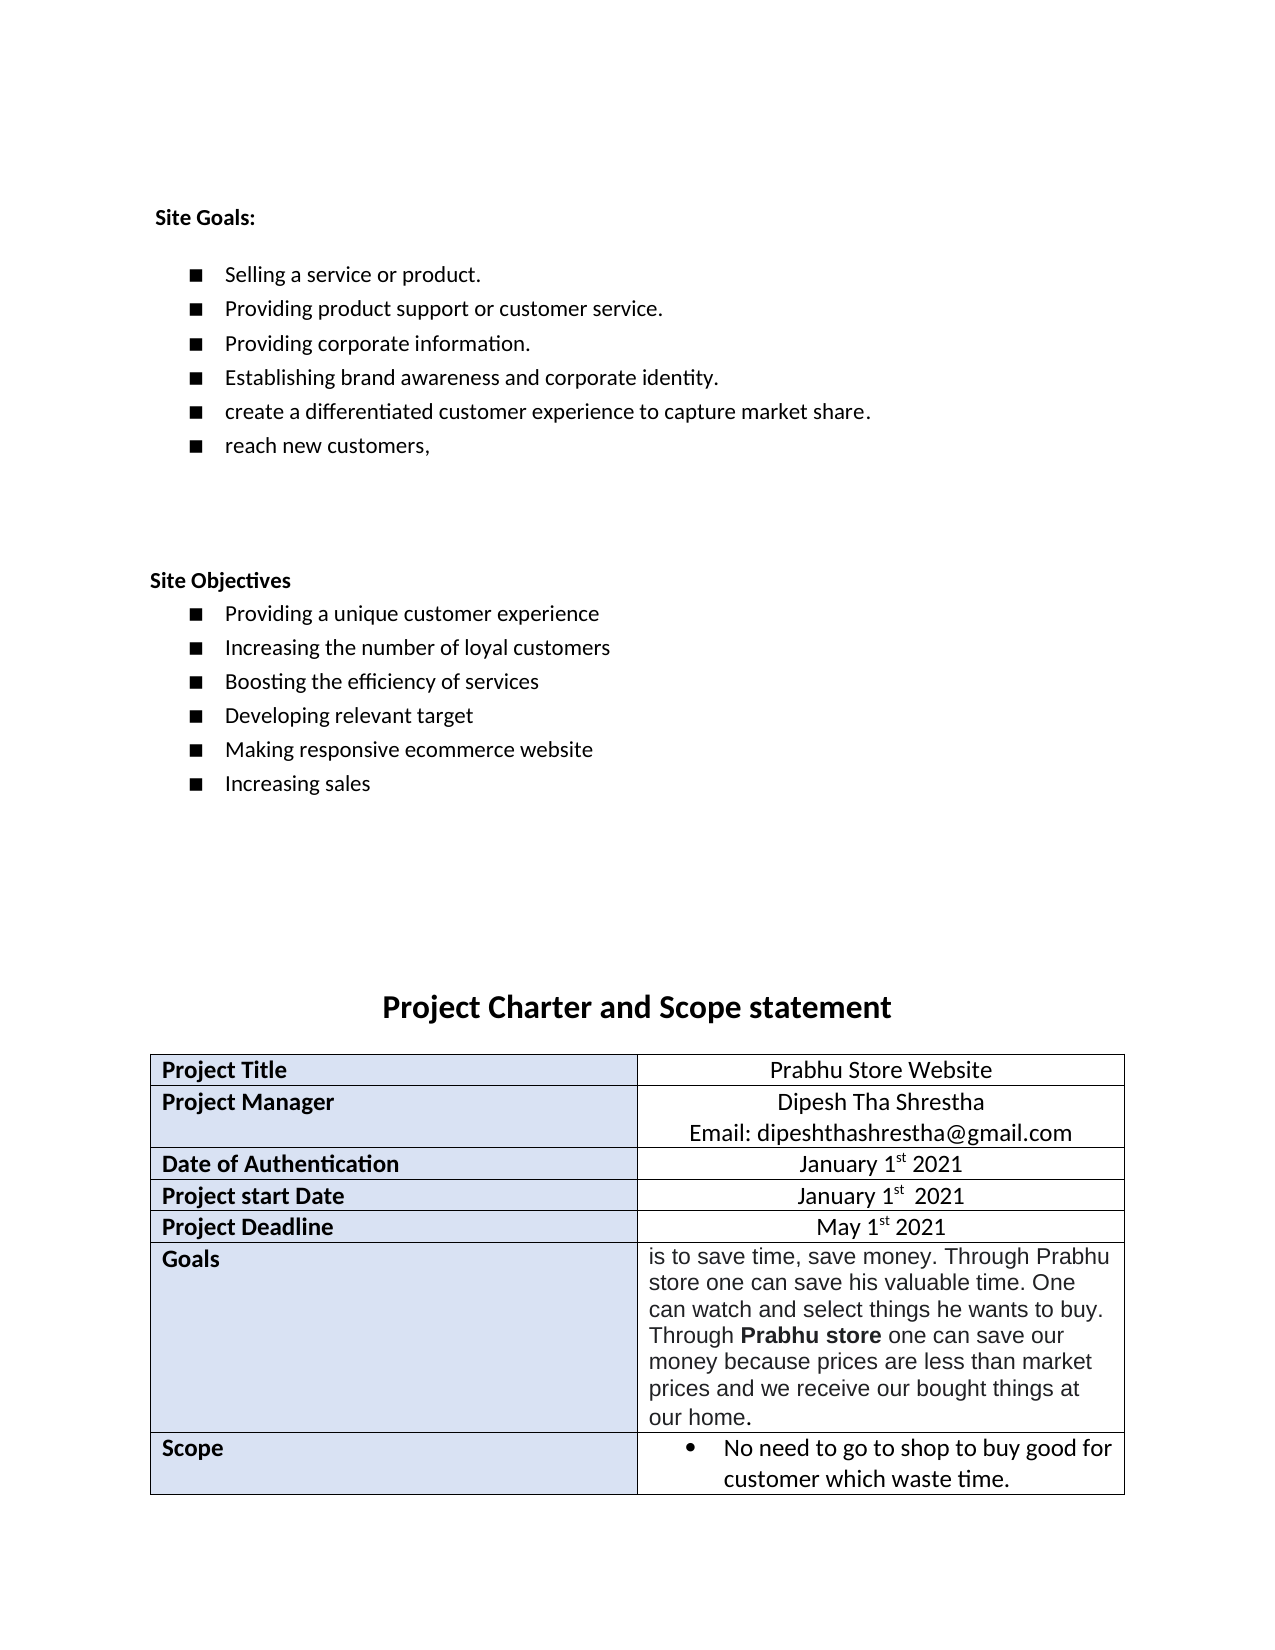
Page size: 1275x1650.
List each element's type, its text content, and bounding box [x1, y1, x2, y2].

table_cell Scope [151, 1433, 637, 1494]
list Increasing sales [187, 765, 1125, 799]
text Site Goals: [150, 203, 1125, 231]
table_cell Date of Authentication [151, 1148, 637, 1179]
list Providing product support or customer service. [187, 290, 1125, 324]
table_cell No need to go to shop to buy good for customer which waste time. [638, 1433, 1124, 1494]
list Providing a unique customer experience [187, 594, 1125, 628]
table_cell May 1st 2021 [638, 1211, 1124, 1242]
table_cell Goals [151, 1243, 637, 1432]
table_cell Project Manager [151, 1086, 637, 1147]
list Providing corporate information. [187, 324, 1125, 358]
list create a differentiated customer experience to capture market share. [187, 392, 1125, 426]
table_cell Project start Date [151, 1180, 637, 1210]
list Developing relevant target [187, 697, 1125, 731]
table_cell is to save time, save money. Through Prabhu store one can save his valuable time. One can watch and select things he wants to buy. Through Prabhu store one can save our money because prices are less than market prices and we receive our bought things at our home. [638, 1243, 1124, 1432]
list Selling a service or product. [187, 256, 1125, 290]
text Project Charter and Scope statement [150, 986, 1125, 1027]
table_header Project Title [151, 1055, 637, 1085]
table_cell January 1st 2021 [638, 1180, 1124, 1210]
table_cell Project Deadline [151, 1211, 637, 1242]
list reach new customers, [187, 426, 1125, 460]
list Establishing brand awareness and corporate identity. [187, 358, 1125, 392]
list Increasing the number of loyal customers [187, 628, 1125, 663]
table_cell January 1st 2021 [638, 1148, 1124, 1179]
list Boosting the efficiency of services [187, 663, 1125, 697]
table_header Prabhu Store Website [638, 1055, 1124, 1085]
text Site Objectives [150, 566, 1125, 594]
table_cell Dipesh Tha Shrestha Email: dipeshthashrestha@gmail.com [638, 1086, 1124, 1147]
list Making responsive ecommerce website [187, 731, 1125, 765]
